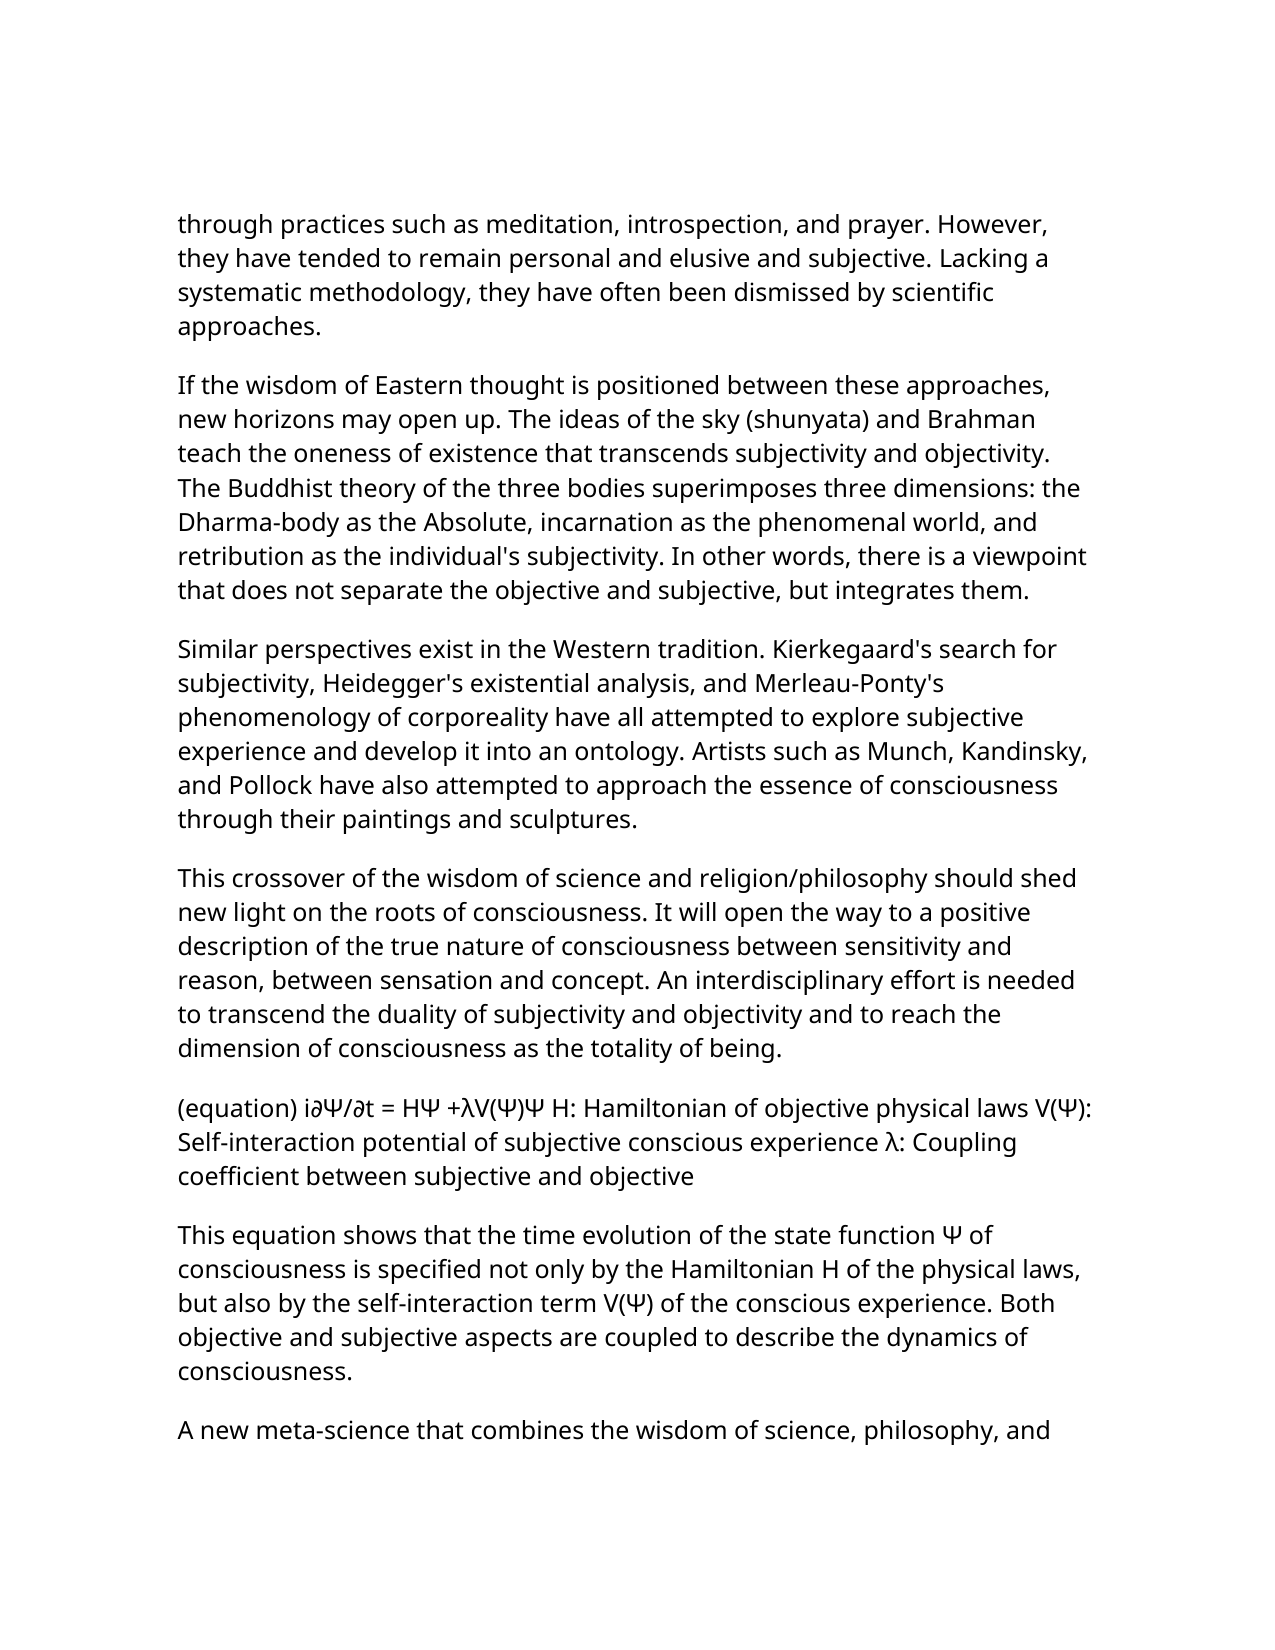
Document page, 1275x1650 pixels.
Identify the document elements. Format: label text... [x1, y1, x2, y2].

text (equation) i∂Ψ/∂t = HΨ +λV(Ψ)Ψ H: Hamiltonian of objective physical laws V(Ψ): Self-interaction potential of subjective conscious experience λ: Coupling coefficient between subjective and objective [177, 1090, 1098, 1192]
text This crossover of the wisdom of science and religion/philosophy should shed new light on the roots of consciousness. It will open the way to a positive description of the true nature of consciousness between sensitivity and reason, between sensation and concept. An interdisciplinary effort is needed to transcend the duality of subjectivity and objectivity and to reach the dimension of consciousness as the totality of being. [177, 861, 1098, 1065]
text This equation shows that the time evolution of the state function Ψ of consciousness is specified not only by the Hamiltonian H of the physical laws, but also by the self-interaction term V(Ψ) of the conscious experience. Both objective and subjective aspects are coupled to describe the dynamics of consciousness. [177, 1217, 1098, 1388]
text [177, 207, 1098, 343]
text Similar perspectives exist in the Western tradition. Kierkegaard's search for subjectivity, Heidegger's existential analysis, and Merleau-Ponty's phenomenology of corporeality have all attempted to explore subjective experience and develop it into an ontology. Artists such as Munch, Kandinsky, and Pollock have also attempted to approach the essence of consciousness through their paintings and sculptures. [177, 631, 1098, 836]
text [177, 1413, 1098, 1447]
text If the wisdom of Eastern thought is positioned between these approaches, new horizons may open up. The ideas of the sky (shunyata) and Brahman teach the oneness of existence that transcends subjectivity and objectivity. The Buddhist theory of the three bodies superimposes three dimensions: the Dharma-body as the Absolute, incarnation as the phenomenal world, and retribution as the individual's subjectivity. In other words, there is a viewpoint that does not separate the objective and subjective, but integrates them. [177, 368, 1098, 606]
